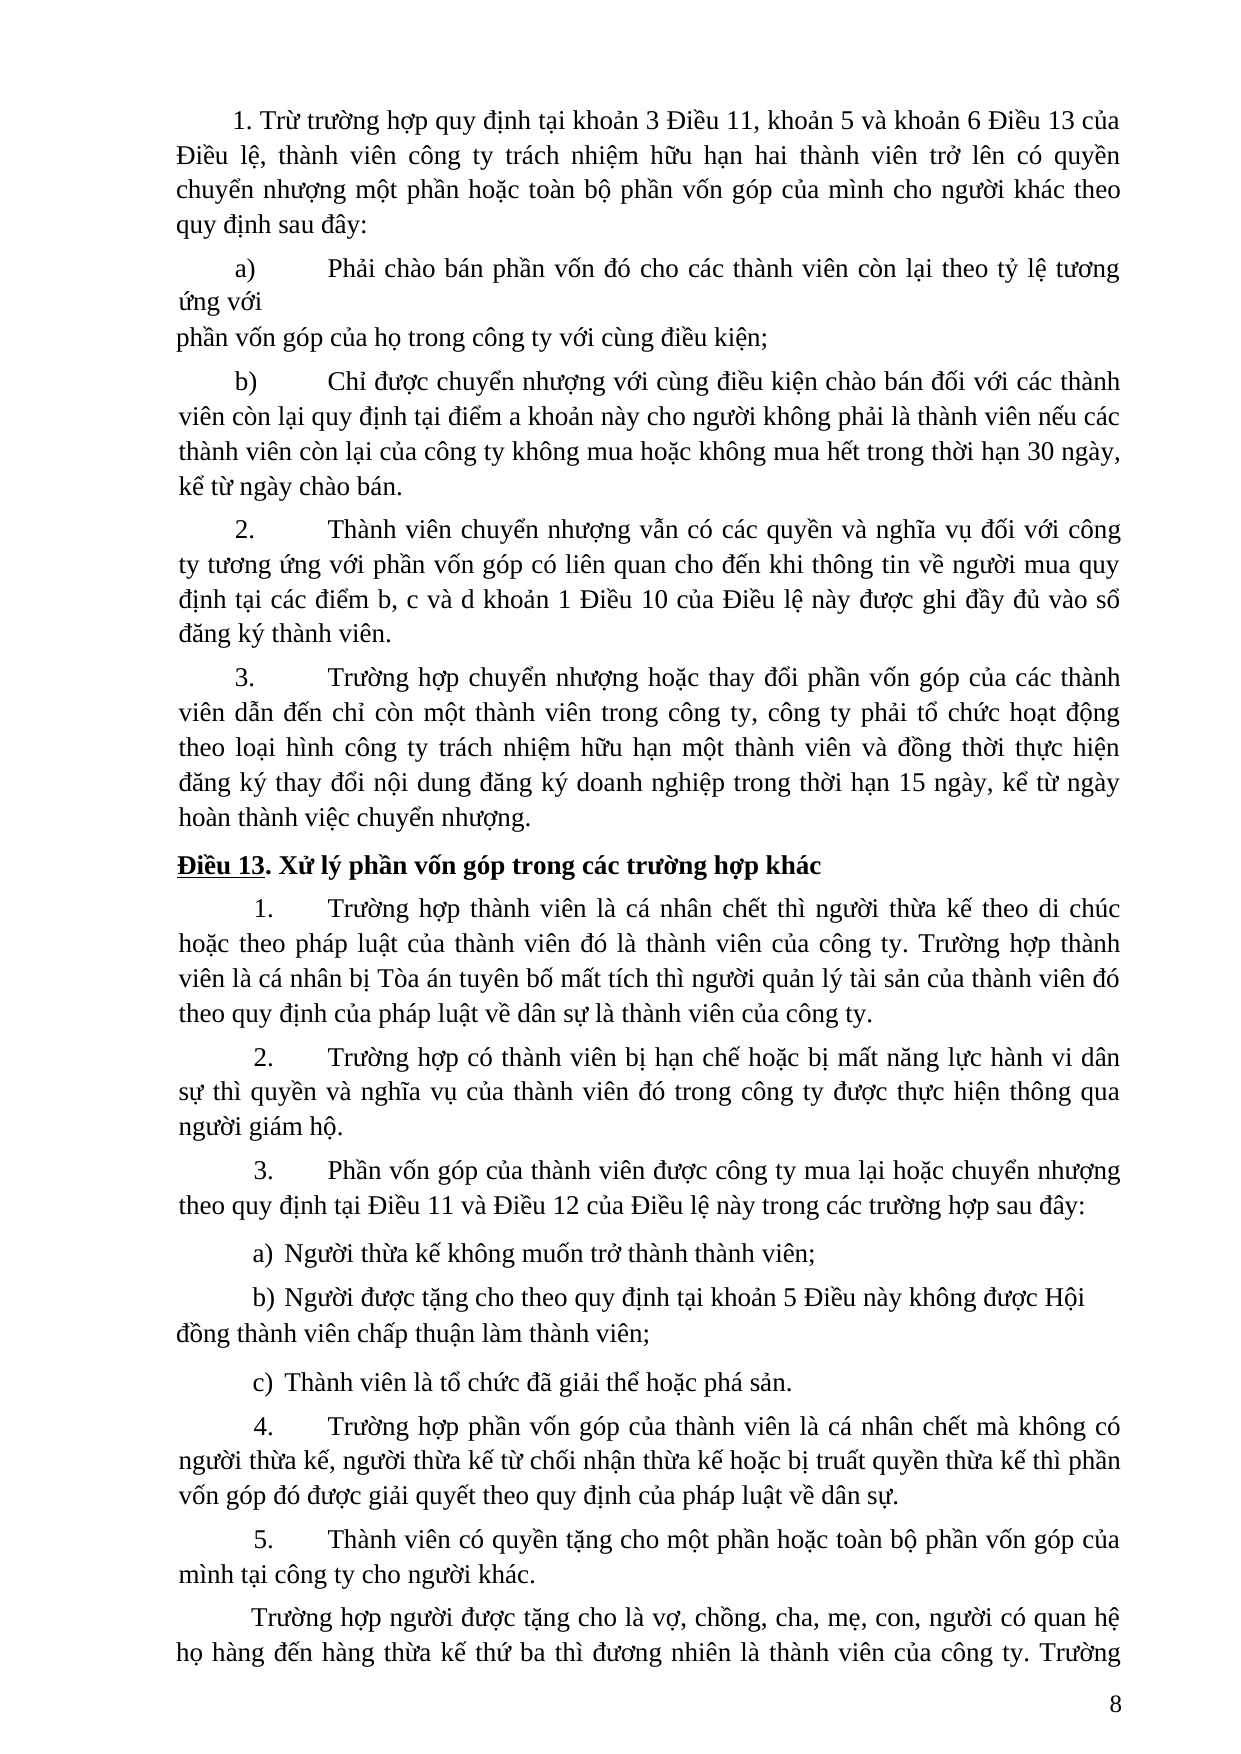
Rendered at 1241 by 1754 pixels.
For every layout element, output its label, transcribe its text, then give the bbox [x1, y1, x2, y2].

list Thành viên là tổ chức đã giải thể hoặc phá sản. [252, 1366, 1122, 1397]
list Chỉ được chuyển nhượng với cùng điều kiện chào bán đối với các thành viên còn lại quy định tại điểm a khoản này cho người không phải là thành viên nếu các thành viên còn lại của công ty không mua hoặc không mua hết trong thời hạn 30 ngày, kể từ ngày chào bán. [178, 365, 1122, 501]
list Trường hợp chuyển nhượng hoặc thay đổi phần vốn góp của các thành viên dẫn đến chỉ còn một thành viên trong công ty, công ty phải tổ chức hoạt động theo loại hình công ty trách nhiệm hữu hạn một thành viên và đồng thời thực hiện đăng ký thay đổi nội dung đăng ký doanh nghiệp trong thời hạn 15 ngày, kể từ ngày hoàn thành việc chuyển nhượng. [178, 661, 1122, 832]
list Phải chào bán phần vốn đó cho các thành viên còn lại theo tỷ lệ tương ứng với [178, 252, 1122, 317]
text 1. Trừ trường hợp quy định tại khoản 3 Điều 11, khoản 5 và khoản 6 Điều 13 của Điều lệ, thành viên công ty trách nhiệm hữu hạn hai thành viên trở lên có quyền chuyển nhượng một phần hoặc toàn bộ phần vốn góp của mình cho người khác theo quy định sau đây: [176, 104, 1122, 239]
list Phần vốn góp của thành viên được công ty mua lại hoặc chuyển nhượng theo quy định tại Điều 11 và Điều 12 của Điều lệ này trong các trường hợp sau đây: [178, 1154, 1122, 1220]
list Trường hợp phần vốn góp của thành viên là cá nhân chết mà không có người thừa kế, người thừa kế từ chối nhận thừa kế hoặc bị truất quyền thừa kế thì phần vốn góp đó được giải quyết theo quy định của pháp luật về dân sự. [178, 1409, 1122, 1510]
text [176, 1601, 1122, 1667]
text phần vốn góp của họ trong công ty với cùng điều kiện; [176, 322, 1122, 353]
list Người thừa kế không muốn trở thành thành viên; [252, 1237, 1122, 1269]
list Thành viên có quyền tặng cho một phần hoặc toàn bộ phần vốn góp của mình tại công ty cho người khác. [178, 1523, 1122, 1589]
list Người được tặng cho theo quy định tại khoản 5 Điều này không được Hội [252, 1281, 1122, 1312]
list Trường hợp thành viên là cá nhân chết thì người thừa kế theo di chúc hoặc theo pháp luật của thành viên đó là thành viên của công ty. Trường hợp thành viên là cá nhân bị Tòa án tuyên bố mất tích thì người quản lý tài sản của thành viên đó theo quy định của pháp luật về dân sự là thành viên của công ty. [178, 892, 1122, 1028]
subtitle Điều 13. Xử lý phần vốn góp trong các trường hợp khác [177, 849, 1122, 881]
list Trường hợp có thành viên bị hạn chế hoặc bị mất năng lực hành vi dân sự thì quyền và nghĩa vụ của thành viên đó trong công ty được thực hiện thông qua người giám hộ. [178, 1041, 1122, 1141]
text đồng thành viên chấp thuận làm thành viên; [176, 1317, 1122, 1348]
list Thành viên chuyển nhượng vẫn có các quyền và nghĩa vụ đối với công ty tương ứng với phần vốn góp có liên quan cho đến khi thông tin về người mua quy định tại các điểm b, c và d khoản 1 Điều 10 của Điều lệ này được ghi đầy đủ vào sổ đăng ký thành viên. [178, 513, 1122, 649]
